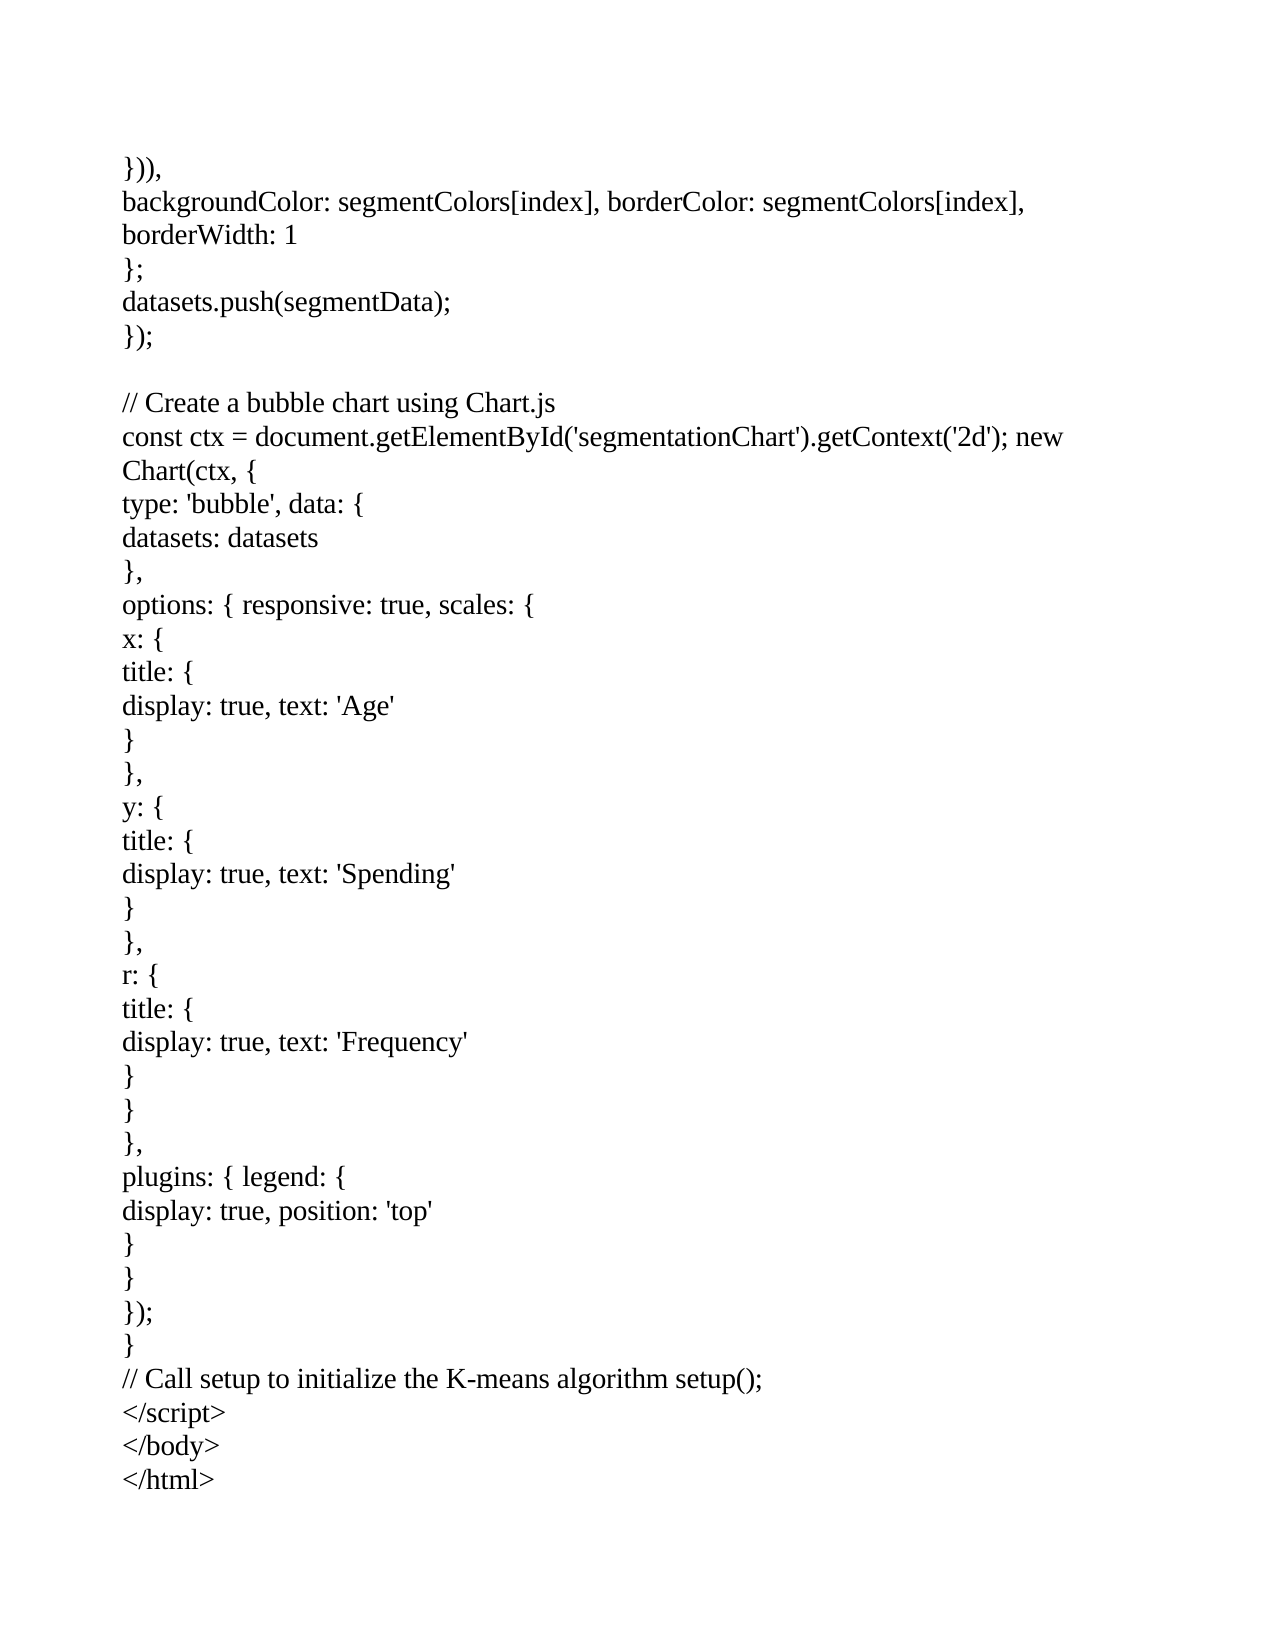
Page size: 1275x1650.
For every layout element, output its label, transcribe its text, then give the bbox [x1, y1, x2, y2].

text display: true, text: 'Spending' [122, 856, 1125, 890]
text }, [122, 755, 1125, 789]
text } [122, 1226, 1125, 1260]
text title: { [122, 991, 1125, 1024]
text </body> [122, 1428, 1125, 1462]
text display: true, text: 'Age' [122, 688, 1125, 722]
text }); [122, 1294, 1125, 1327]
text // Create a bubble chart using Chart.js [122, 385, 1125, 419]
text datasets: datasets [122, 520, 1125, 553]
text display: true, position: 'top' [122, 1193, 1125, 1226]
text display: true, text: 'Frequency' [122, 1024, 1125, 1058]
text title: { [122, 823, 1125, 856]
text backgroundColor: segmentColors[index], borderColor: segmentColors[index], borderWidth: 1 [122, 184, 1125, 251]
text }; [122, 251, 1125, 284]
text plugins: { legend: { [122, 1159, 1125, 1193]
text }, [122, 1126, 1125, 1159]
text const ctx = document.getElementById('segmentationChart').getContext('2d'); new Chart(ctx, { [122, 419, 1125, 486]
text y: { [122, 789, 1125, 823]
text type: 'bubble', data: { [122, 486, 1125, 520]
text } [122, 722, 1125, 755]
text }); [122, 318, 1125, 352]
text } [122, 1327, 1125, 1361]
text options: { responsive: true, scales: { [122, 587, 1125, 621]
text } [122, 890, 1125, 923]
text x: { [122, 621, 1125, 654]
text // Call setup to initialize the K-means algorithm setup(); [122, 1361, 1125, 1394]
text </script> [122, 1395, 1125, 1428]
text title: { [122, 654, 1125, 688]
text } [122, 1260, 1125, 1294]
text }, [122, 553, 1125, 587]
text </html> [122, 1462, 1125, 1496]
text } [122, 1058, 1125, 1092]
text })), [122, 150, 1125, 183]
text }, [122, 924, 1125, 957]
text datasets.push(segmentData); [122, 284, 1125, 318]
text r: { [122, 957, 1125, 991]
text } [122, 1092, 1125, 1125]
